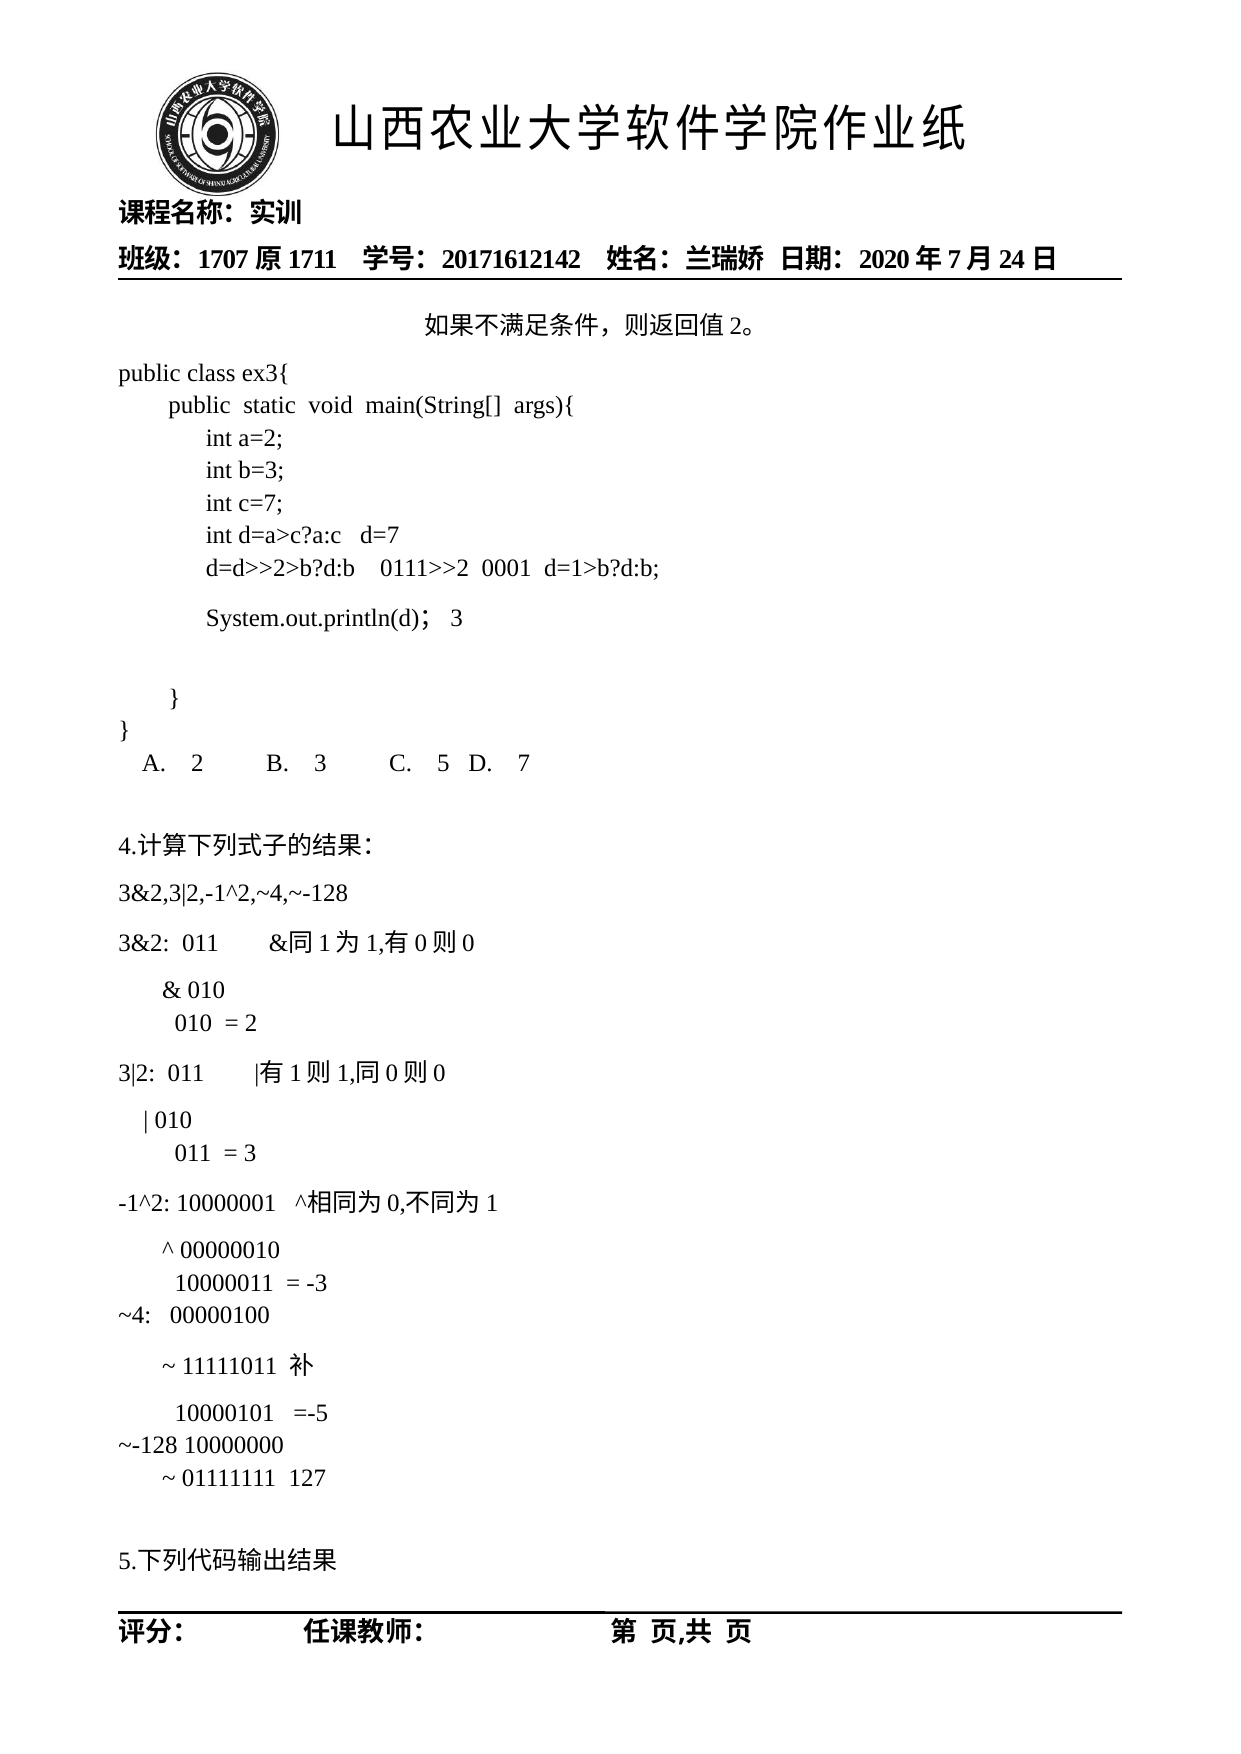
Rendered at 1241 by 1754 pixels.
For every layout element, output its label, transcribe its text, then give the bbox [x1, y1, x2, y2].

list 10000011 = -3 [118, 1266, 1122, 1298]
list 5.下列代码输出结果 [118, 1526, 1122, 1591]
list System.out.println(d)； 3 [118, 583, 1122, 648]
list 10000101 =-5 [118, 1396, 1122, 1428]
list ~ 11111011 补 [118, 1331, 1122, 1396]
list 010 = 2 [118, 1006, 1122, 1038]
list 011 = 3 [118, 1136, 1122, 1168]
list public class ex3{ [118, 356, 1122, 388]
list ~-128 10000000 [118, 1428, 1122, 1461]
list 3|2: 011 |有1则1,同0则0 [118, 1038, 1122, 1103]
list -1^2: 10000001 ^相同为0,不同为1 [118, 1168, 1122, 1233]
list 4.计算下列式子的结果： [118, 811, 1122, 876]
list public static void main(String[] args){ [118, 388, 1122, 421]
list & 010 [118, 973, 1122, 1006]
list ^ 00000010 [118, 1233, 1122, 1266]
list 3&2: 011 &同1为1,有0则0 [118, 908, 1122, 973]
list ~ 01111111 127 [118, 1461, 1122, 1493]
list ~4: 00000100 [118, 1298, 1122, 1331]
list int a=2; [118, 421, 1122, 453]
list } [118, 713, 1122, 746]
list d=d>>2>b?d:b 0111>>2 0001 d=1>b?d:b; [118, 551, 1122, 583]
picture [152, 70, 283, 198]
list 如果不满足条件，则返回值2。 [118, 291, 1122, 356]
list 3&2,3|2,-1^2,~4,~-128 [118, 876, 1122, 908]
list int b=3; [118, 453, 1122, 486]
list } [118, 681, 1122, 713]
list int c=7; [118, 486, 1122, 518]
list int d=a>c?a:c d=7 [118, 518, 1122, 551]
list | 010 [118, 1103, 1122, 1136]
list A. 2 B. 3 C. 5 D. 7 [118, 746, 1122, 778]
